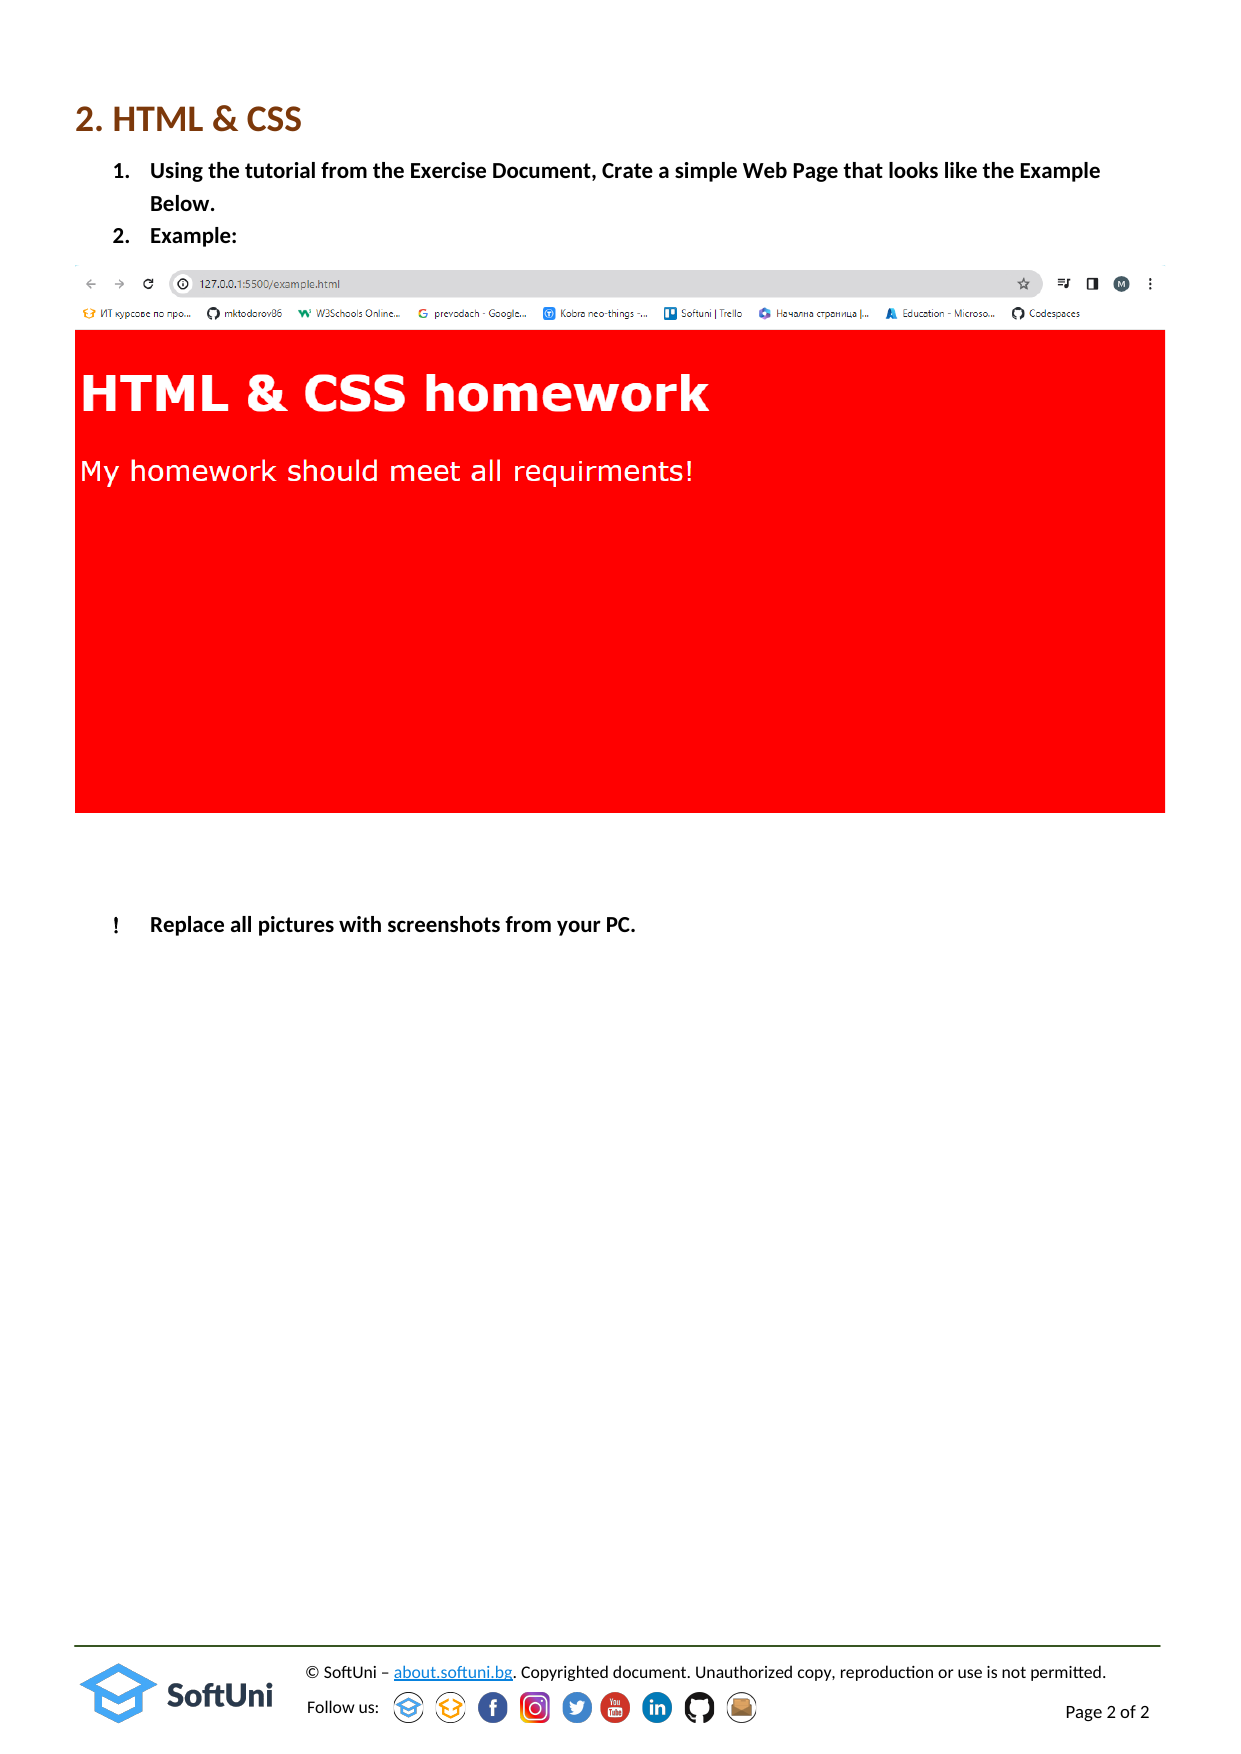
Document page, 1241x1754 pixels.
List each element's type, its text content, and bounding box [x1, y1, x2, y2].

list Example: [112, 221, 1165, 249]
picture [435, 1692, 466, 1723]
list Replace all pictures with screenshots from your PC. [112, 910, 1165, 938]
picture [684, 1692, 715, 1723]
picture [726, 1692, 757, 1723]
picture [663, 1692, 672, 1701]
picture [642, 1714, 651, 1723]
picture [478, 1692, 508, 1723]
subtitle HTML & CSS [75, 95, 1165, 141]
picture [642, 1692, 651, 1701]
picture [656, 1705, 665, 1714]
list Using the tutorial from the Exercise Document, Crate a simple Web Page that looks like the Example Below. [112, 156, 1165, 217]
picture [600, 1692, 630, 1723]
picture [393, 1692, 424, 1723]
picture [75, 265, 1166, 813]
picture [520, 1692, 550, 1723]
picture [663, 1714, 672, 1723]
picture [562, 1692, 592, 1723]
picture [73, 1658, 279, 1729]
